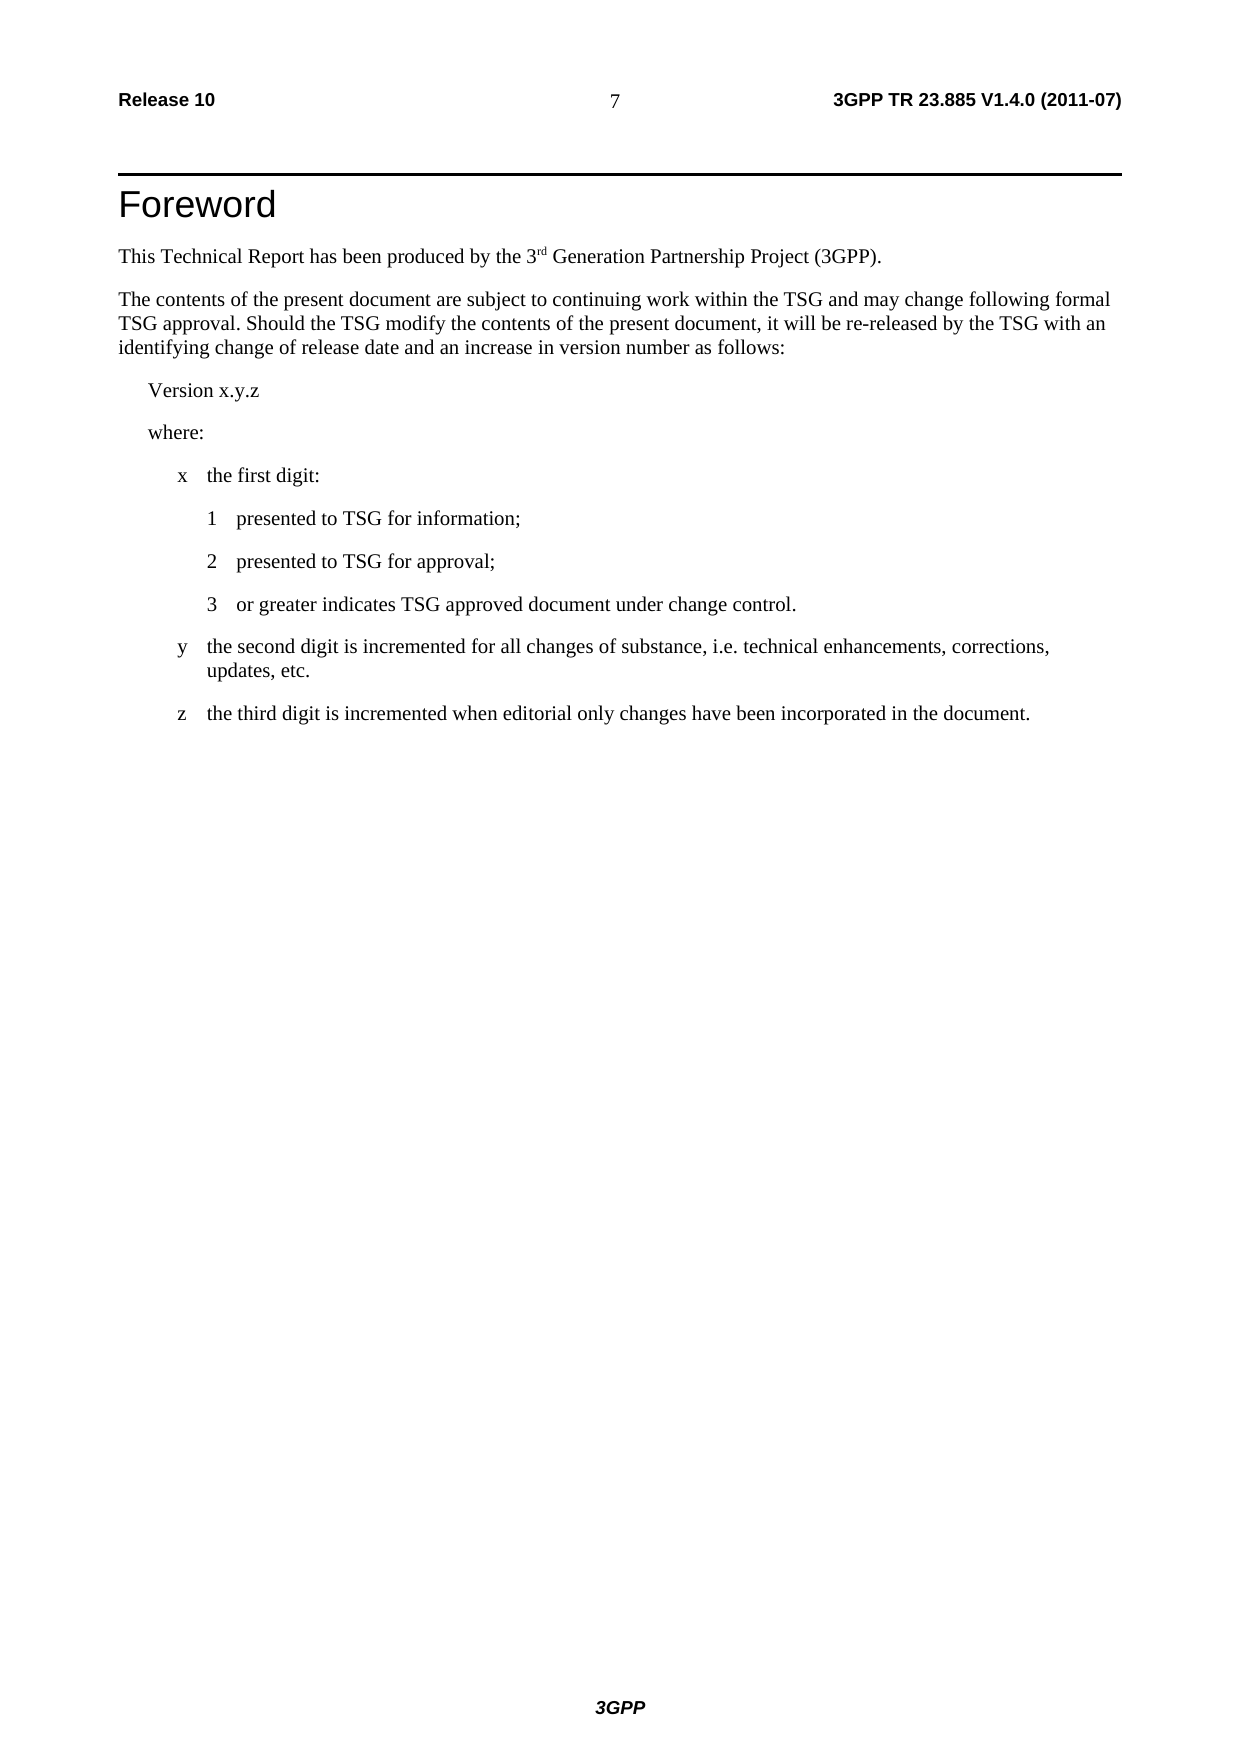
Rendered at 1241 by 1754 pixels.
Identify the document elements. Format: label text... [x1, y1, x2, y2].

subtitle Foreword [118, 176, 1122, 225]
text Version x.y.z [148, 377, 1122, 402]
text 2 presented to TSG for approval; [207, 549, 1122, 573]
text This Technical Report has been produced by the 3rd Generation Partnership Project (3GPP). [118, 244, 1122, 268]
text The contents of the present document are subject to continuing work within the TSG and may change following formal TSG approval. Should the TSG modify the contents of the present document, it will be re-released by the TSG with an identifying change of release date and an increase in version number as follows: [118, 287, 1122, 359]
text where: [148, 420, 1122, 444]
text z the third digit is incremented when editorial only changes have been incorporated in the document. [177, 701, 1122, 725]
text 3 or greater indicates TSG approved document under change control. [207, 592, 1122, 616]
text y the second digit is incremented for all changes of substance, i.e. technical enhancements, corrections, updates, etc. [177, 634, 1122, 682]
text x the first digit: [177, 463, 1122, 487]
text 1 presented to TSG for information; [207, 506, 1122, 530]
